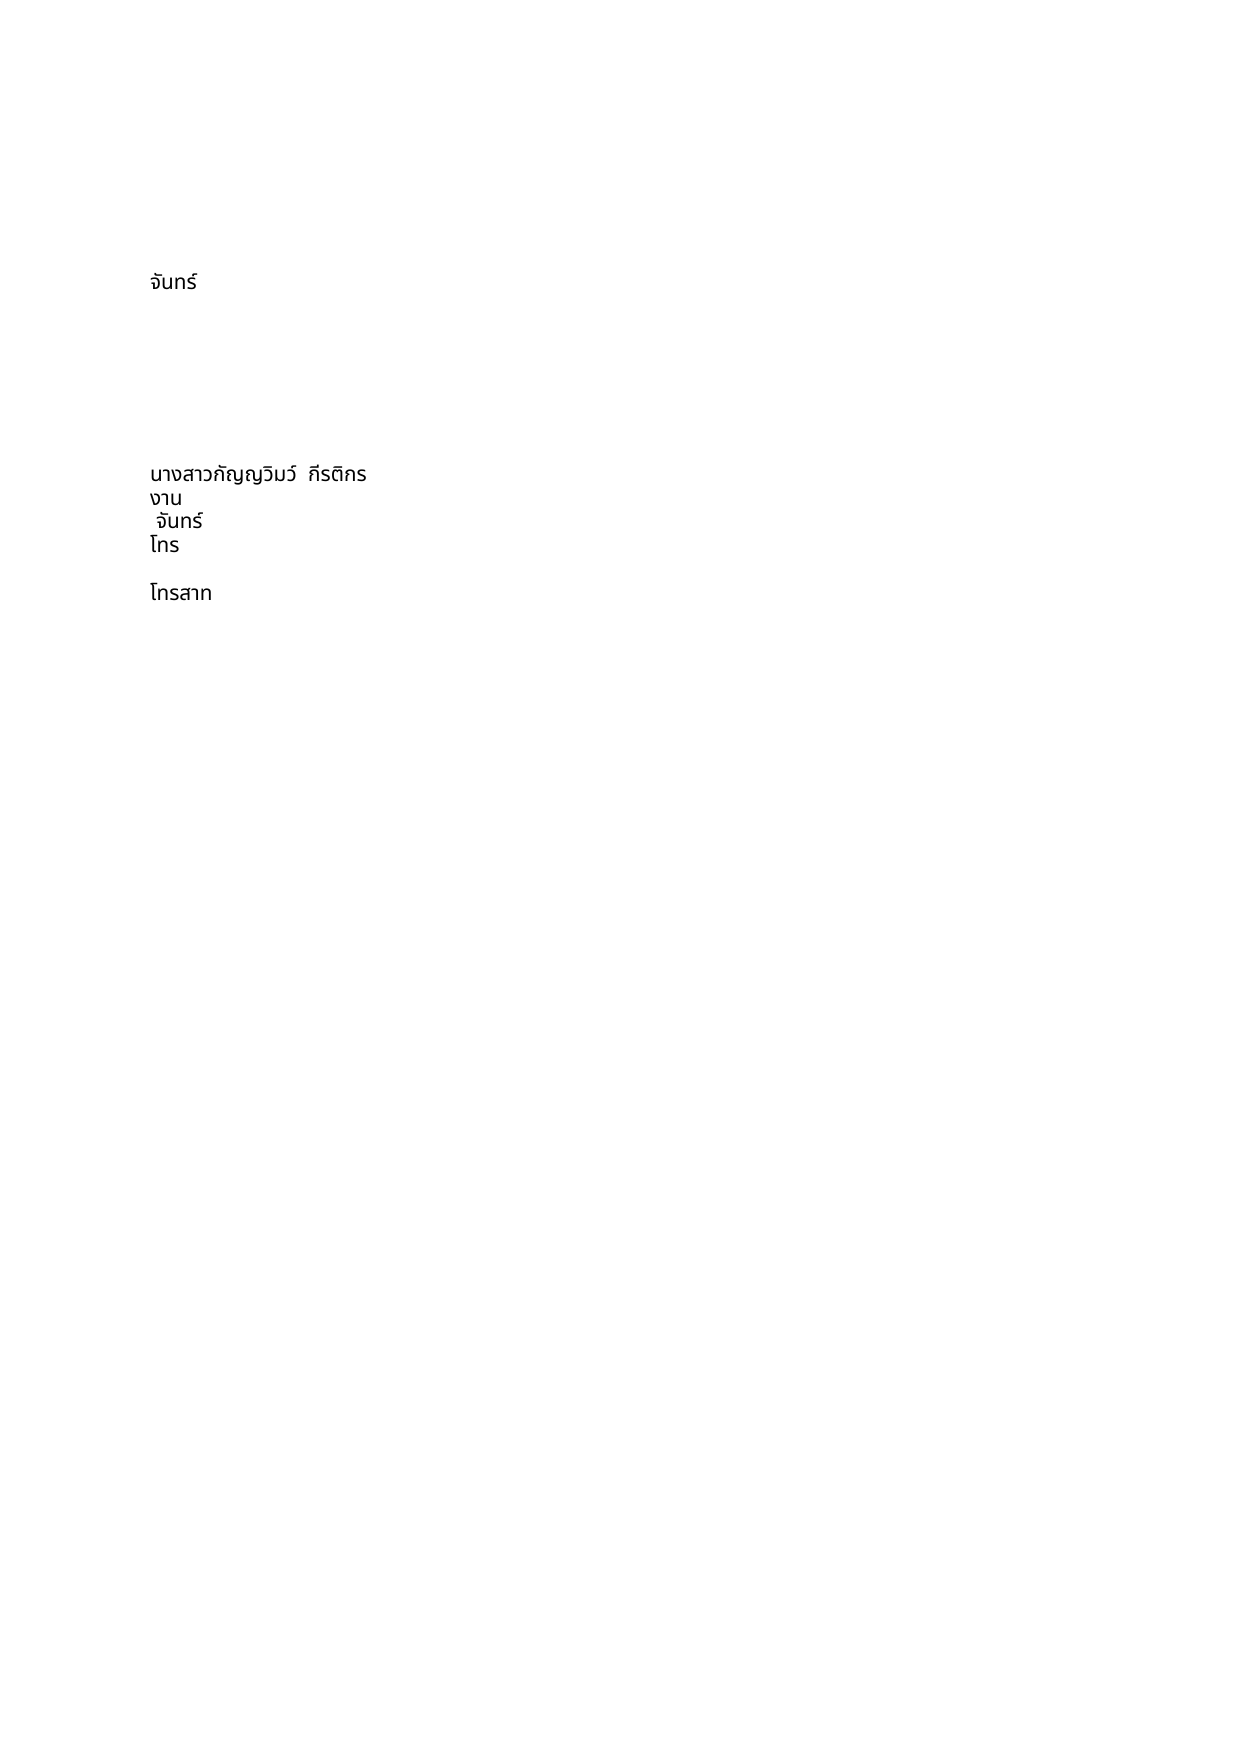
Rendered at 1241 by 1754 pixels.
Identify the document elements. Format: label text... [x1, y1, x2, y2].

text จันทร์ [150, 509, 1090, 533]
text โทรสาท [150, 581, 1090, 605]
text จันทร์ [150, 270, 1090, 294]
text โทร [150, 533, 1090, 557]
text งาน [150, 485, 1090, 509]
text นางสาวกัญญวิมว์ กีรติกร [150, 461, 1090, 485]
